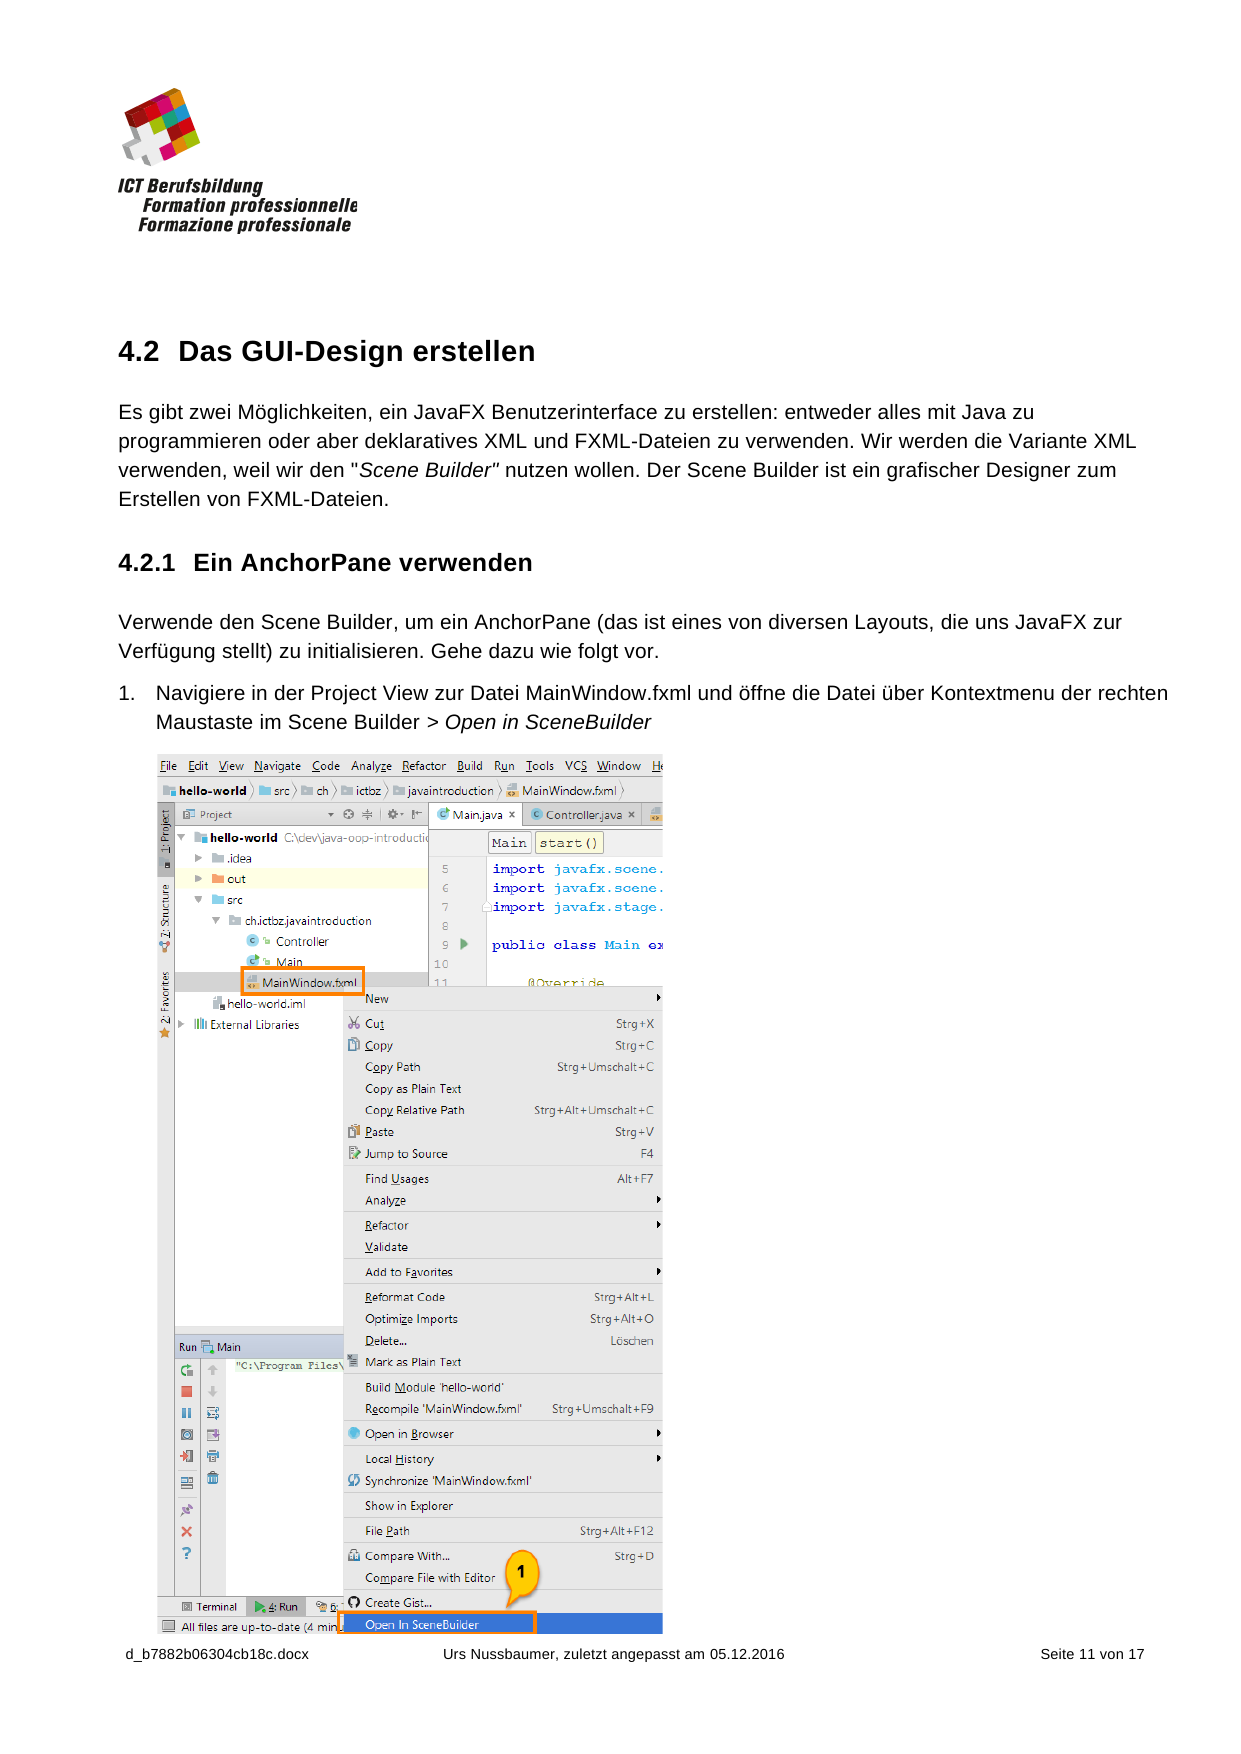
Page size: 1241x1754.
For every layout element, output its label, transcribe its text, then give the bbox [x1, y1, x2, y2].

subtitle Ein AnchorPane verwenden [118, 548, 1181, 577]
text Verwende den Scene Builder, um ein AnchorPane (das ist eines von diversen Layouts, die uns JavaFX zur Verfügung stellt) zu initialisieren. Gehe dazu wie folgt vor. [118, 604, 1181, 663]
text Es gibt zwei Möglichkeiten, ein JavaFX Benutzerinterface zu erstellen: entweder alles mit Java zu programmieren oder aber deklaratives XML und FXML-Dateien zu verwenden. Wir werden die Variante XML verwenden, weil wir den "Scene Builder" nutzen wollen. Der Scene Builder ist ein grafischer Designer zum Erstellen von FXML-Dateien. [118, 394, 1181, 511]
picture [156, 753, 663, 1631]
picture [118, 88, 358, 234]
subtitle Das GUI-Design erstellen [118, 334, 1181, 367]
list Navigiere in der Project View zur Datei MainWindow.fxml und öffne die Datei über Kontextmenu der rechten Maustaste im Scene Builder > Open in SceneBuilder [118, 675, 1181, 733]
